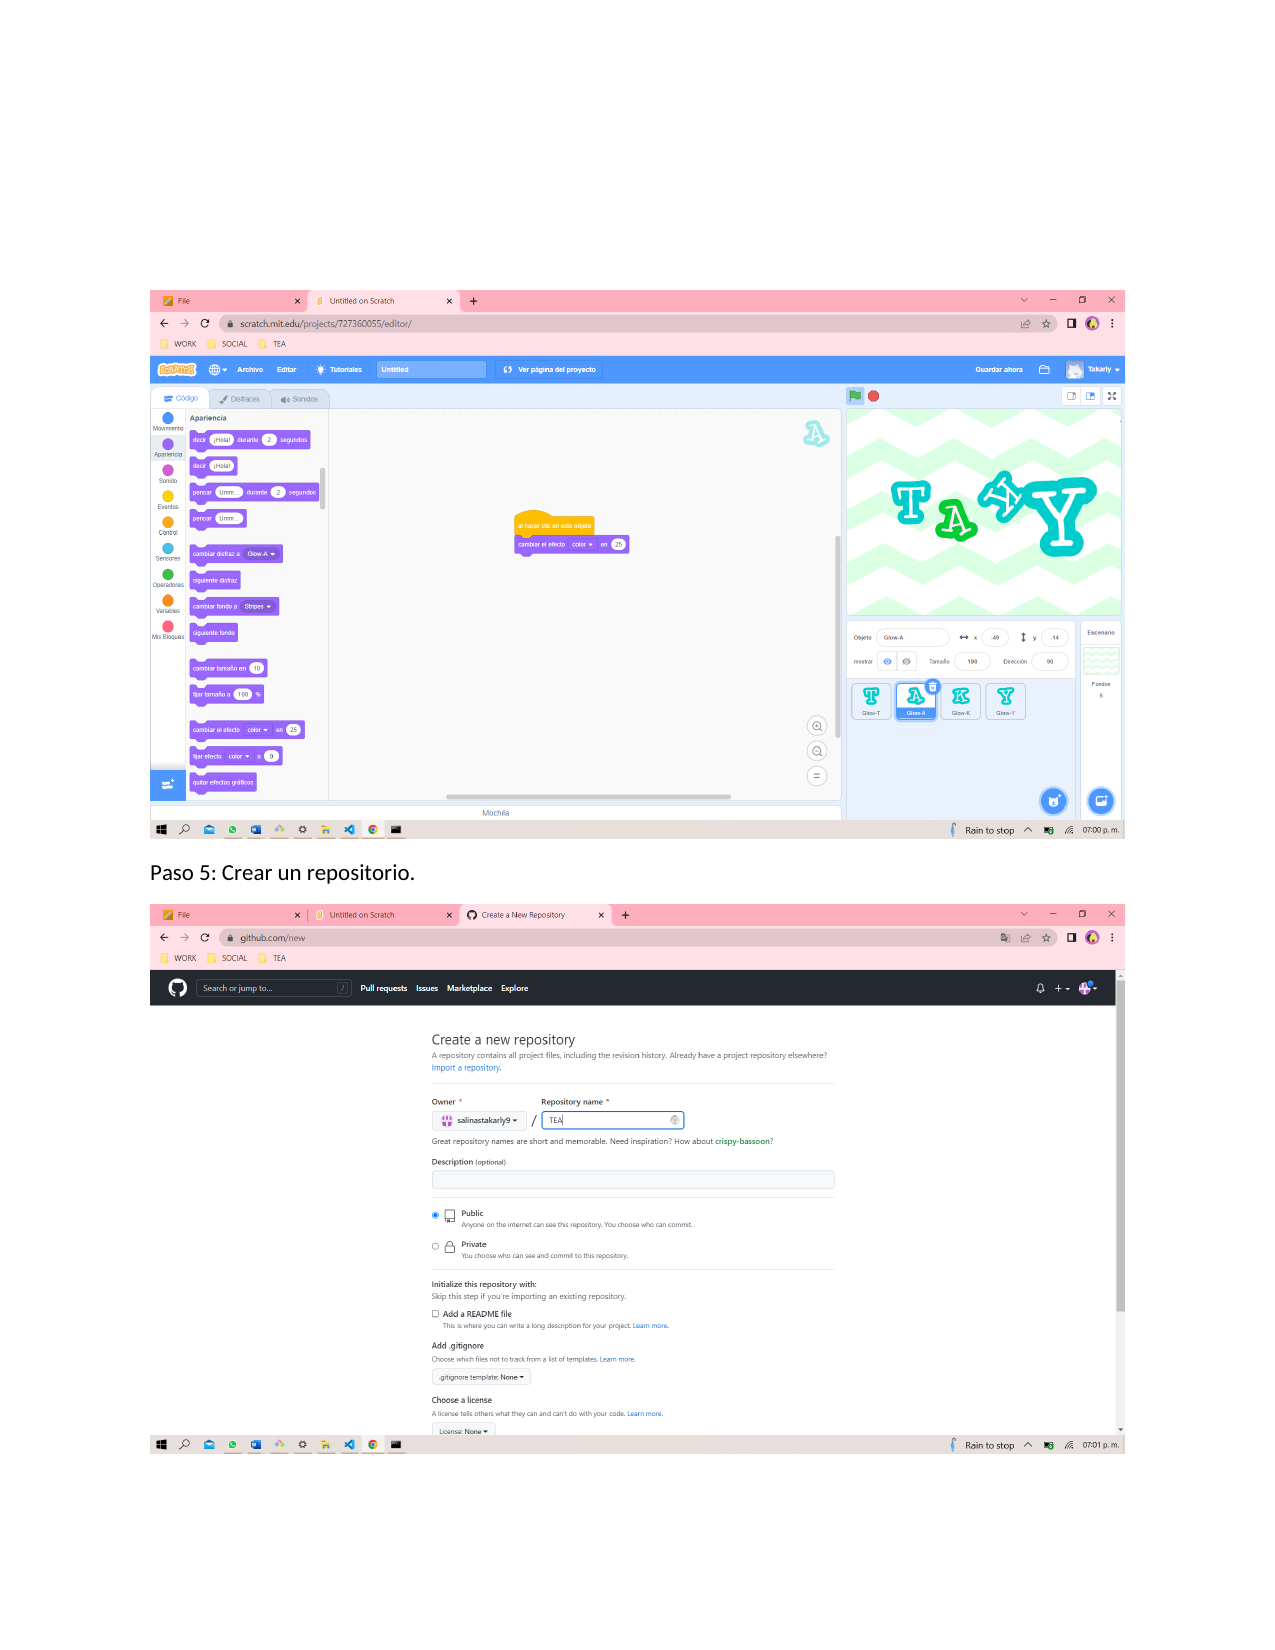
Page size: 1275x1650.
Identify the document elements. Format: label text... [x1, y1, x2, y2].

text Paso 5: Crear un repositorio. [150, 858, 1125, 886]
picture [150, 904, 1125, 1454]
picture [150, 290, 1125, 839]
